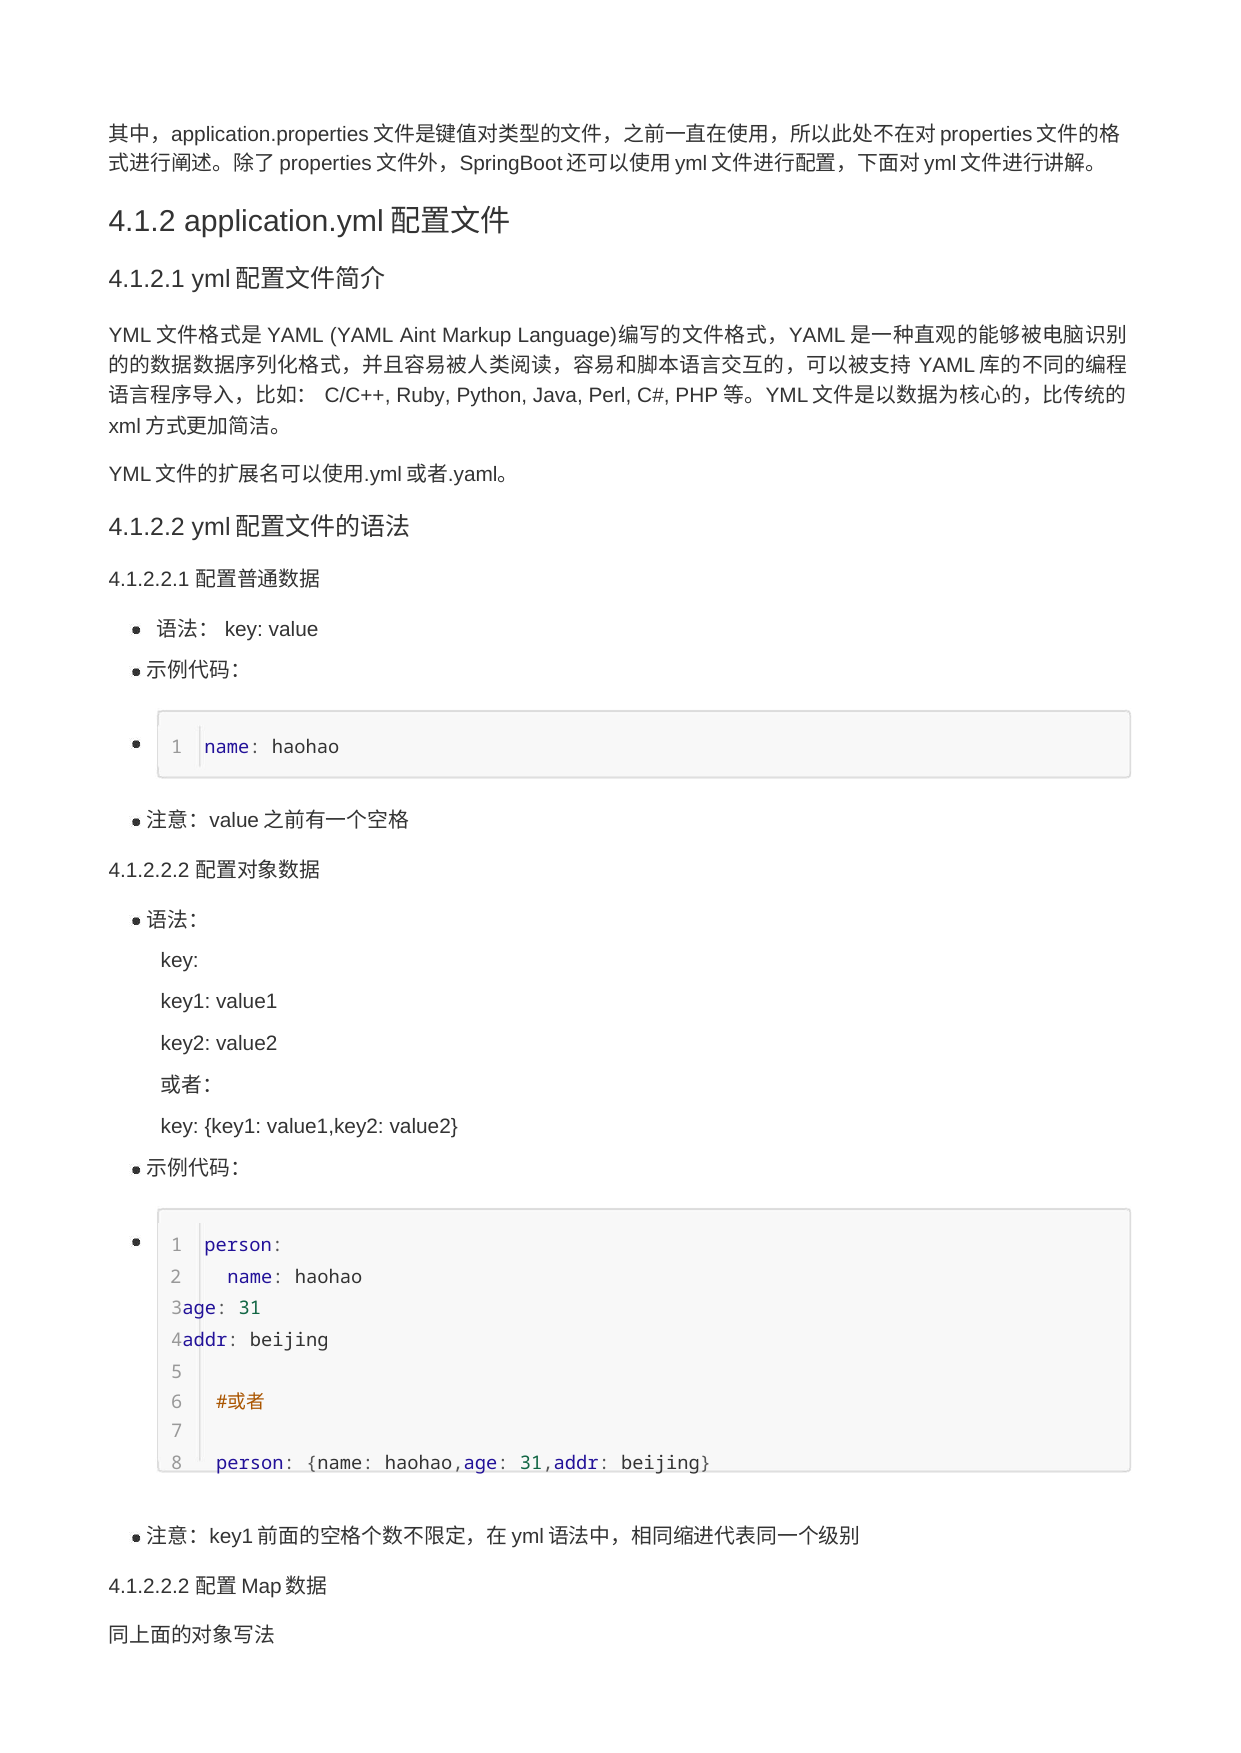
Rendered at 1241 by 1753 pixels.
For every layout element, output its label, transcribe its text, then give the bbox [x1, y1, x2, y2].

text 4.1.2.2 yml配置文件的语法 [108, 509, 1128, 542]
text 6 #或者 [171, 1389, 1128, 1413]
picture [129, 815, 142, 828]
text 语法： [129, 905, 1128, 932]
text 语法： key: value [156, 614, 1128, 642]
text 4.1.2.2.1 配置普通数据 [108, 564, 1128, 592]
text 8 person: {name: haohao,age: 31,addr: beijing} [171, 1449, 1128, 1475]
text key: [160, 948, 1128, 972]
text 4.1.2.2.2 配置对象数据 [108, 856, 1128, 883]
text key2: value2 [160, 1031, 1128, 1055]
picture [155, 708, 1132, 779]
text 1 name: haohao [171, 734, 1128, 759]
text 示例代码： [129, 1154, 1128, 1181]
text 1 person: [171, 1231, 1128, 1257]
picture [129, 1531, 142, 1544]
text key: {key1: value1,key2: value2} [160, 1114, 1128, 1138]
list name: haohao [170, 1263, 1128, 1288]
text 4.1.2.1 yml配置文件简介 [108, 262, 1128, 294]
picture [129, 1163, 142, 1176]
text YML文件的扩展名可以使用.yml或者.yaml。 [108, 459, 1128, 487]
text 注意：key1前面的空格个数不限定，在yml语法中，相同缩进代表同一个级别 [129, 1521, 1128, 1549]
text key1: value1 [160, 989, 1128, 1013]
picture [129, 737, 142, 750]
picture [129, 666, 142, 678]
text 4.1.2 application.yml配置文件 [108, 200, 1128, 240]
text 7 [171, 1418, 1128, 1443]
text 同上面的对象写法 [108, 1621, 1128, 1648]
text 3age: 31 [171, 1295, 1128, 1320]
text 4.1.2.2.2 配置Map数据 [108, 1572, 1128, 1599]
text 示例代码： [129, 656, 1128, 683]
text YML文件格式是YAML (YAML Aint Markup Language)编写的文件格式，YAML是一种直观的能够被电脑识别的的数据数据序列化格式，并且容易被人类阅读，容易和脚本语言交互的，可以被支持YAML库的不同的编程语言程序导入，比如： C/C++, Ruby, Python, Java, Perl, C#, PHP等。YML文件是以数据为核心的，比传统的xml方式更加简洁。 [108, 319, 1128, 439]
text 4addr: beijing [171, 1326, 1128, 1352]
picture [129, 915, 142, 927]
text 或者： [160, 1071, 1128, 1098]
picture [129, 1235, 142, 1248]
text 5 [171, 1358, 1128, 1383]
text 注意：value之前有一个空格 [129, 805, 1128, 833]
text 其中，application.properties文件是键值对类型的文件，之前一直在使用，所以此处不在对properties文件的格式进行阐述。除了properties文件外，SpringBoot还可以使用yml文件进行配置，下面对yml文件进行讲解。 [108, 118, 1121, 177]
picture [155, 1206, 1132, 1473]
picture [129, 623, 142, 636]
